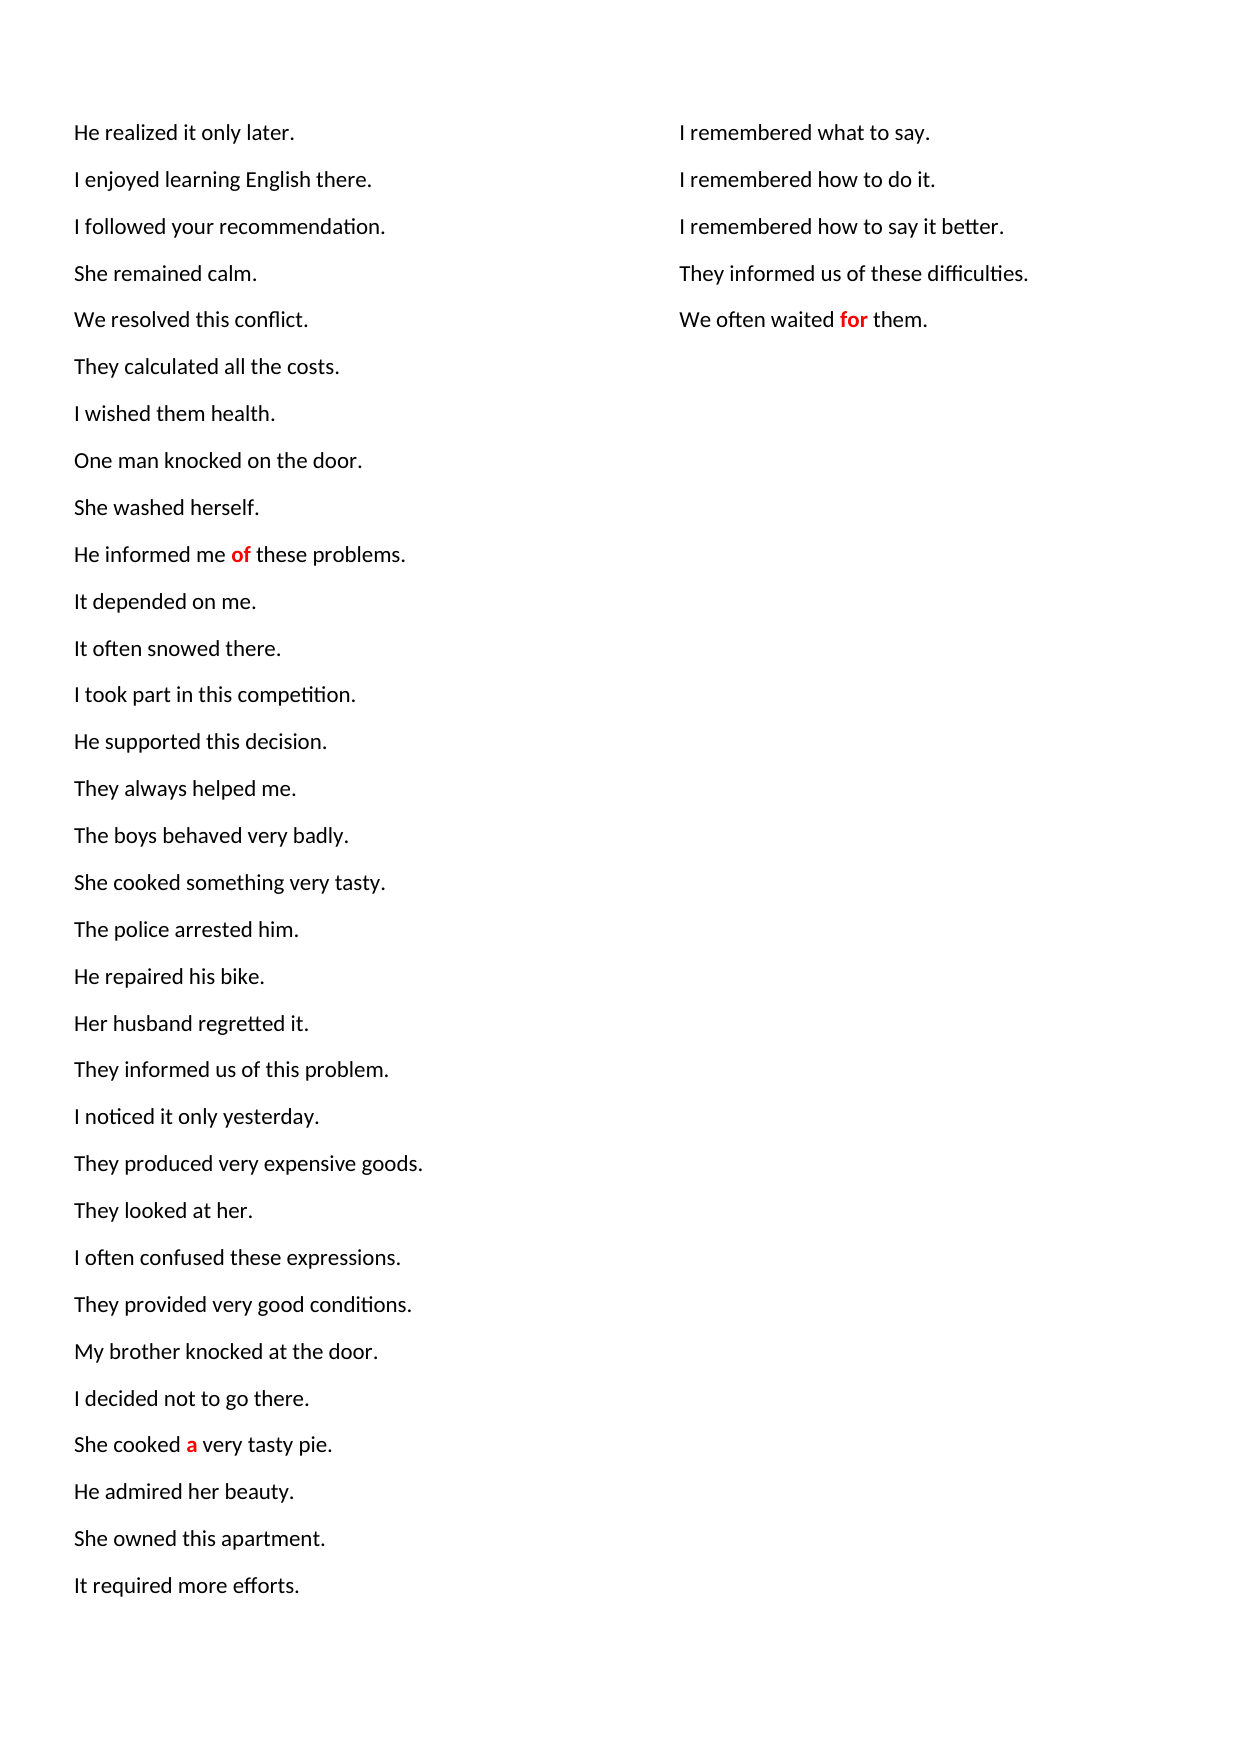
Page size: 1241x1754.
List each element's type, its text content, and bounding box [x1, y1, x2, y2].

text I remembered how to do it. [679, 165, 1211, 193]
text He supported this decision. [74, 727, 605, 756]
text They always helped me. [74, 774, 605, 802]
text It required more efforts. [74, 1571, 605, 1599]
text The police arrested him. [74, 915, 605, 943]
text Her husband regretted it. [74, 1009, 605, 1037]
text They looked at her. [74, 1196, 605, 1224]
text She washed herself. [74, 493, 605, 521]
text She remained calm. [74, 259, 605, 287]
text The boys behaved very badly. [74, 821, 605, 849]
text She cooked something very tasty. [74, 868, 605, 896]
text I noticed it only yesterday. [74, 1102, 605, 1131]
text It depended on me. [74, 587, 605, 615]
text They informed us of this problem. [74, 1056, 605, 1084]
text I decided not to go there. [74, 1384, 605, 1412]
text They provided very good conditions. [74, 1290, 605, 1318]
text They produced very expensive goods. [74, 1149, 605, 1177]
text I followed your recommendation. [74, 212, 605, 240]
text They calculated all the costs. [74, 352, 605, 381]
text He realized it only later. [74, 118, 605, 146]
text We resolved this conflict. [74, 306, 605, 334]
text He repaired his bike. [74, 962, 605, 990]
text I often confused these expressions. [74, 1243, 605, 1271]
text He admired her beauty. [74, 1477, 605, 1506]
text We often waited for them. [679, 306, 1211, 334]
text She owned this apartment. [74, 1524, 605, 1552]
text One man knocked on the door. [74, 446, 605, 474]
text My brother knocked at the door. [74, 1337, 605, 1365]
text I enjoyed learning English there. [74, 165, 605, 193]
text She cooked a very tasty pie. [74, 1431, 605, 1459]
text I remembered how to say it better. [679, 212, 1211, 240]
text I wished them health. [74, 399, 605, 427]
text It often snowed there. [74, 634, 605, 662]
text I remembered what to say. [679, 118, 1211, 146]
text They informed us of these difficulties. [679, 259, 1211, 287]
text I took part in this competition. [74, 681, 605, 709]
text He informed me of these problems. [74, 540, 605, 568]
